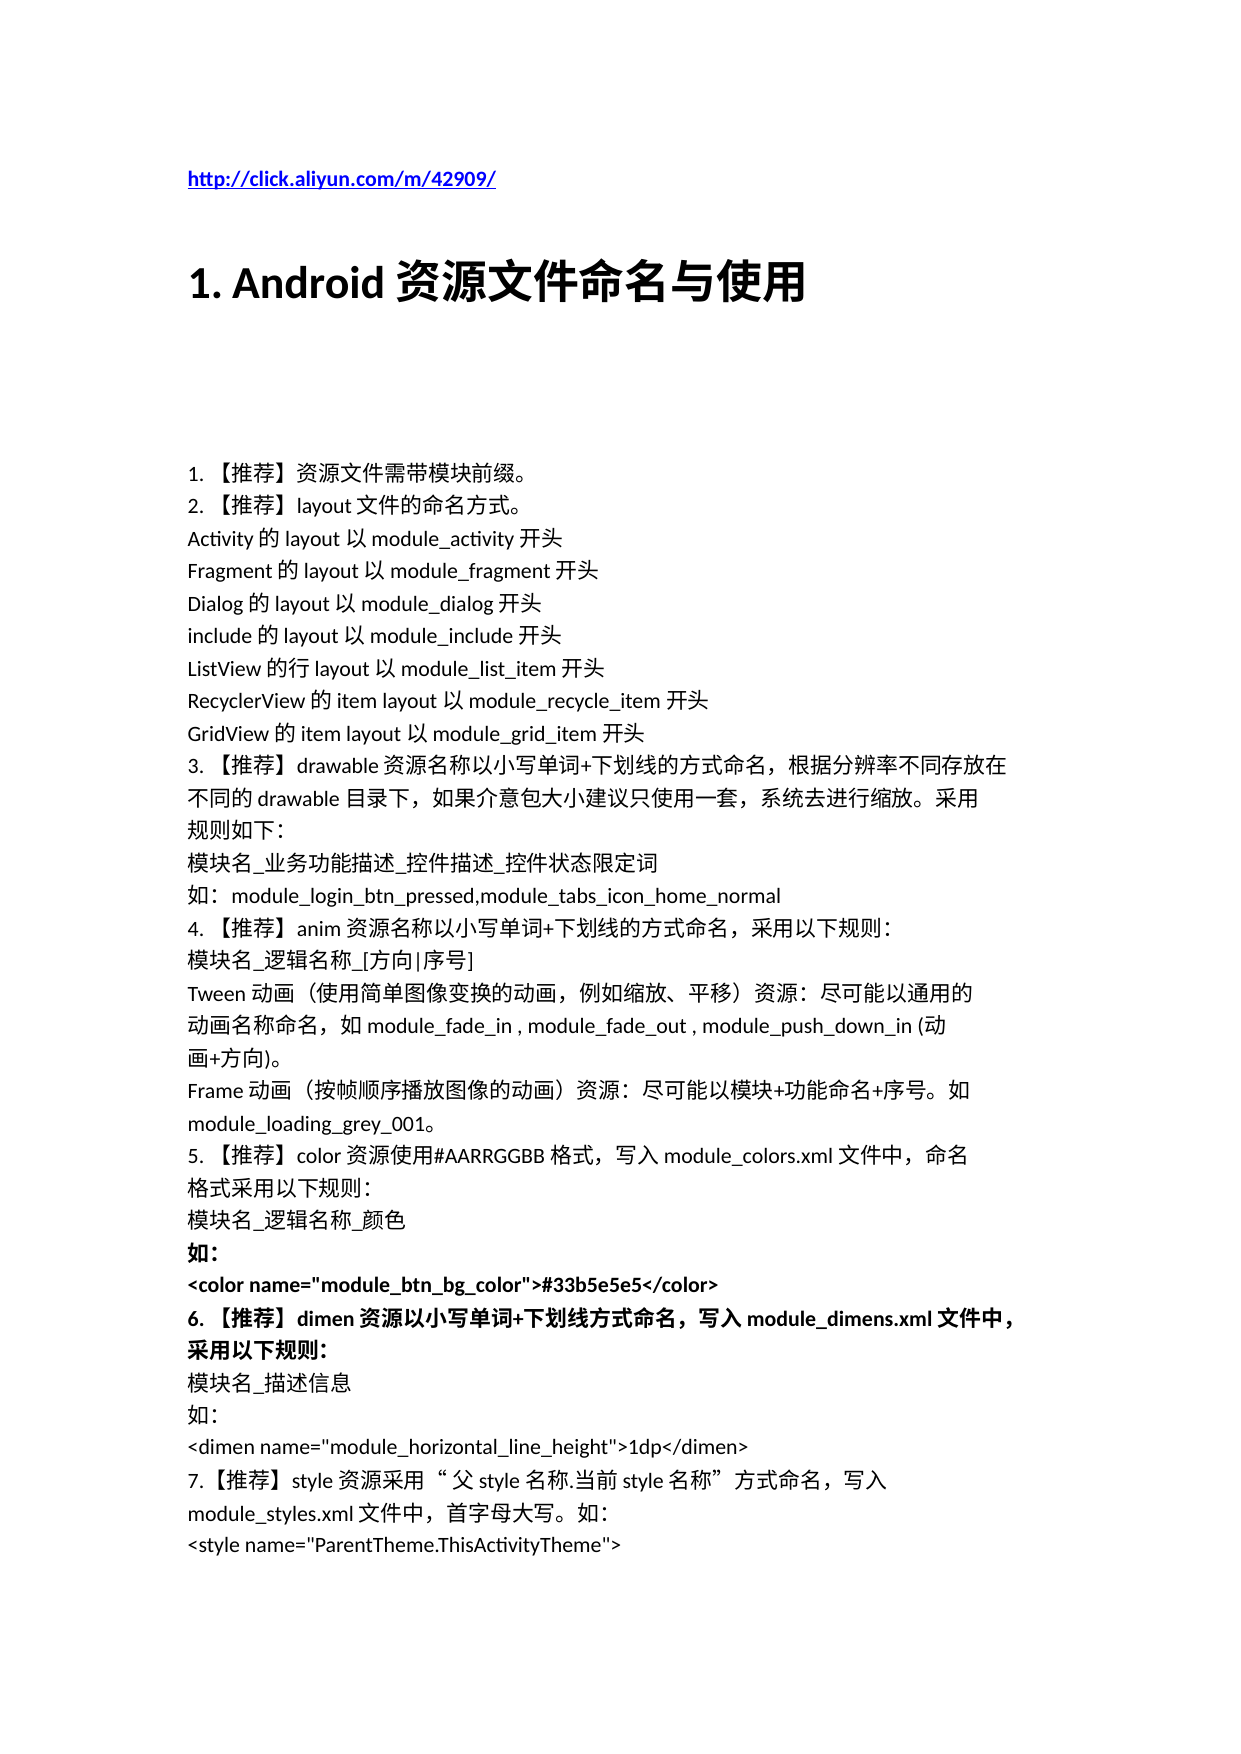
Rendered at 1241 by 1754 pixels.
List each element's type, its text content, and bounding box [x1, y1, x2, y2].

text 5. 【推荐】color 资源使用#AARRGGBB 格式，写入module_colors.xml 文件中，命名 [187, 1138, 1053, 1170]
text 6. 【推荐】dimen 资源以小写单词+下划线方式命名，写入module_dimens.xml 文件中， [187, 1300, 1053, 1333]
text 7.【推荐】style 资源采用“ 父style 名称.当前style 名称”方式命名，写入 [187, 1463, 1053, 1495]
text 3. 【推荐】drawable 资源名称以小写单词+下划线的方式命名，根据分辨率不同存放在 [187, 748, 1053, 780]
text 模块名_逻辑名称_[方向|序号] [187, 943, 1053, 975]
text ListView 的行layout 以module_list_item 开头 [187, 650, 1053, 683]
text Fragment 的layout 以module_fragment 开头 [187, 553, 1053, 585]
text 采用以下规则： [187, 1333, 1053, 1365]
text 如：module_login_btn_pressed,module_tabs_icon_home_normal [187, 878, 1053, 910]
subtitle Android 资源文件命名与使用 [187, 230, 1053, 327]
text 不同的drawable 目录下，如果介意包大小建议只使用一套，系统去进行缩放。采用 [187, 780, 1053, 813]
text 模块名_业务功能描述_控件描述_控件状态限定词 [187, 845, 1053, 878]
text include 的layout 以module_include 开头 [187, 618, 1053, 650]
text 动画名称命名，如module_fade_in , module_fade_out , module_push_down_in (动 [187, 1008, 1053, 1040]
text 2. 【推荐】layout 文件的命名方式。 [187, 488, 1053, 520]
text 模块名_逻辑名称_颜色 [187, 1203, 1053, 1235]
text 4. 【推荐】anim 资源名称以小写单词+下划线的方式命名，采用以下规则： [187, 910, 1053, 943]
text Frame 动画（按帧顺序播放图像的动画）资源：尽可能以模块+功能命名+序号。如 [187, 1073, 1053, 1105]
text Activity 的layout 以module_activity 开头 [187, 520, 1053, 553]
text RecyclerView 的item layout 以module_recycle_item 开头 [187, 683, 1053, 715]
text 格式采用以下规则： [187, 1170, 1053, 1203]
text 规则如下： [187, 813, 1053, 845]
text <style name="ParentTheme.ThisActivityTheme"> [187, 1528, 1053, 1560]
text 模块名_描述信息 [187, 1365, 1053, 1398]
text 画+方向)。 [187, 1040, 1053, 1073]
text <color name="module_btn_bg_color">#33b5e5e5</color> [187, 1268, 1053, 1300]
text Dialog 的layout 以module_dialog 开头 [187, 585, 1053, 618]
text 如： [187, 1235, 1053, 1268]
text module_styles.xml 文件中，首字母大写。如： [187, 1495, 1053, 1528]
text Tween 动画（使用简单图像变换的动画，例如缩放、平移）资源：尽可能以通用的 [187, 975, 1053, 1008]
text 如： [187, 1398, 1053, 1430]
text module_loading_grey_001。 [187, 1105, 1053, 1138]
text GridView 的item layout 以module_grid_item 开头 [187, 715, 1053, 748]
text 1. 【推荐】资源文件需带模块前缀。 [187, 455, 1053, 488]
text http://click.aliyun.com/m/42909/ [187, 162, 1053, 194]
text <dimen name="module_horizontal_line_height">1dp</dimen> [187, 1430, 1053, 1463]
